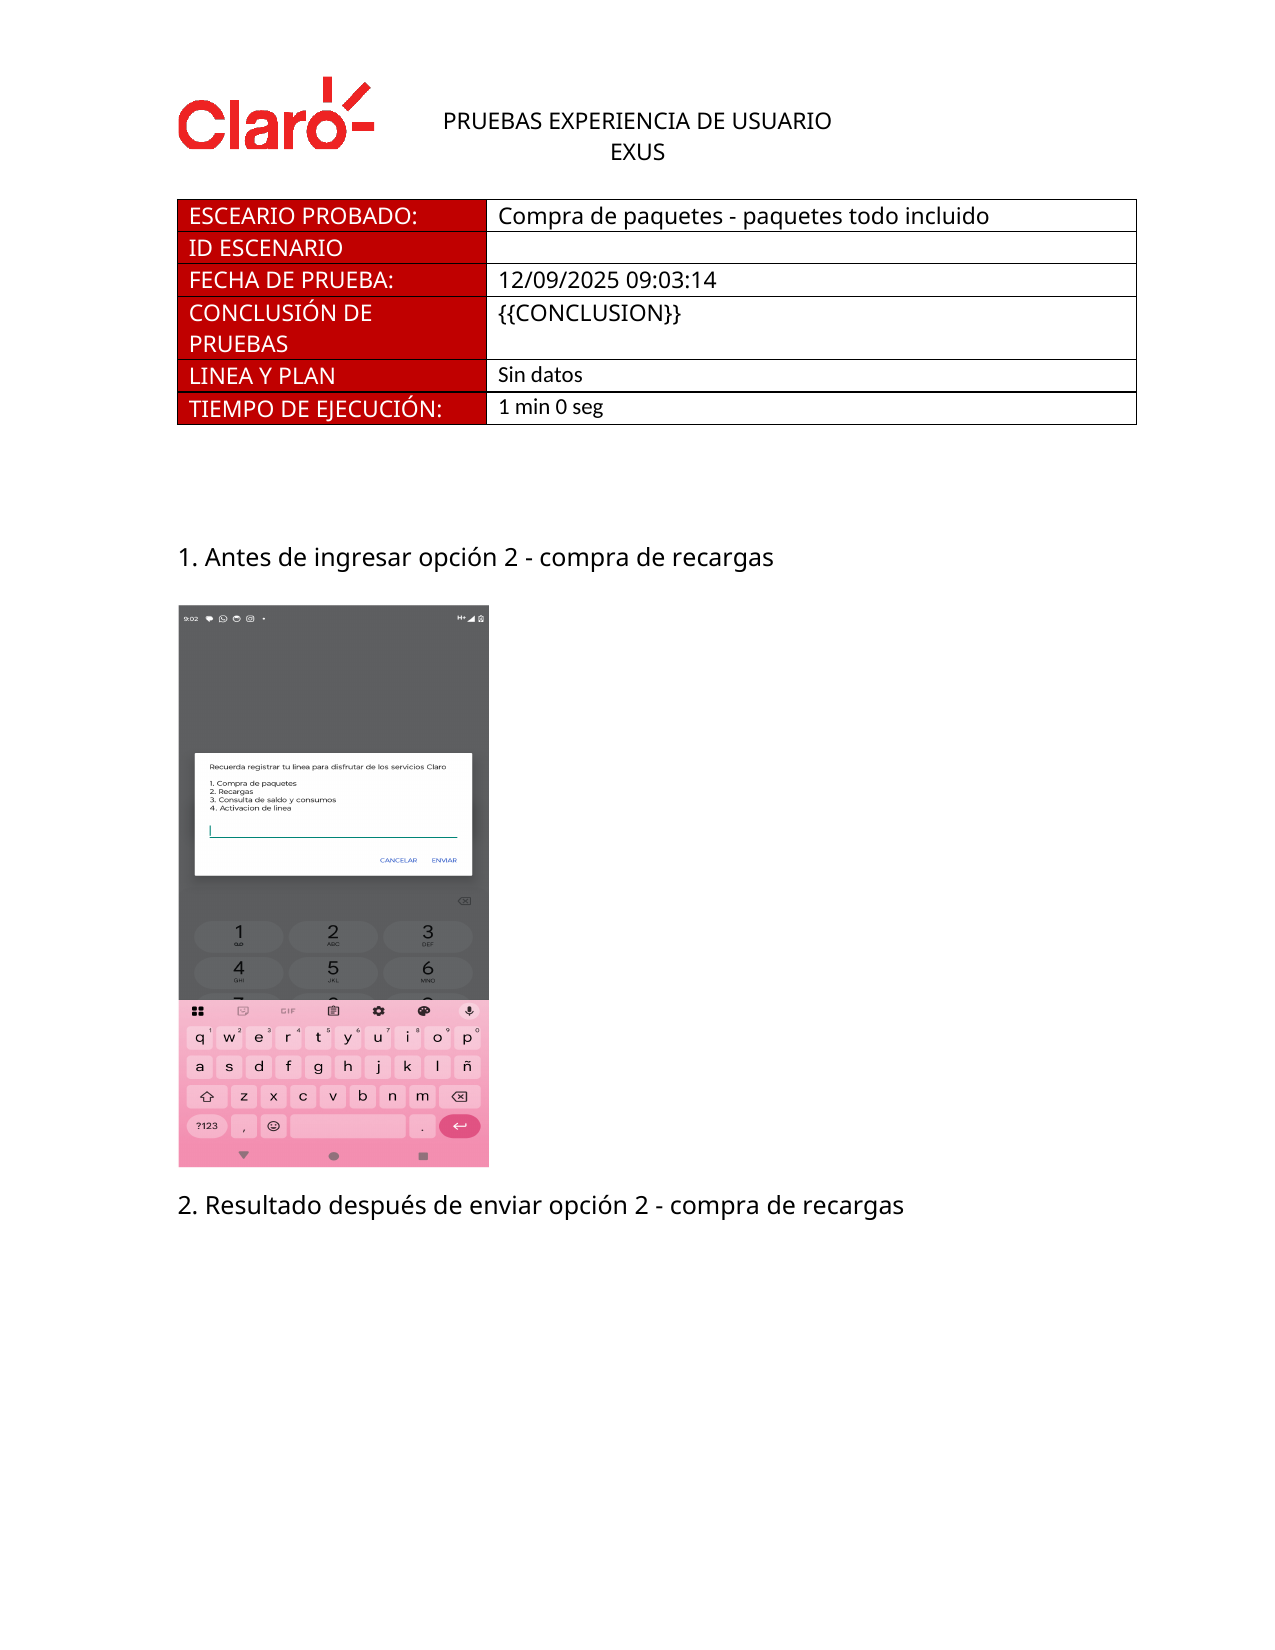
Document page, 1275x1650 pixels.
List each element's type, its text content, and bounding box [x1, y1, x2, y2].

table_cell TIEMPO DE EJECUCIÓN: [178, 393, 486, 424]
text 2. Resultado después de enviar opción 2 - compra de recargas [177, 1188, 1098, 1222]
table_cell ID ESCENARIO [178, 232, 486, 263]
table_cell [487, 232, 1136, 263]
table_cell 1 min 0 seg [487, 393, 1136, 424]
picture [177, 604, 490, 1168]
table_cell 12/09/2025 09:03:14 [487, 264, 1136, 296]
table_cell LINEA Y PLAN [178, 360, 486, 391]
table_header ESCEARIO PROBADO: [178, 200, 486, 231]
table_header Compra de paquetes - paquetes todo incluido [487, 200, 1136, 231]
table_cell CONCLUSIÓN DE PRUEBAS [178, 297, 486, 359]
table_cell {{CONCLUSION}} [487, 297, 1136, 359]
text 1. Antes de ingresar opción 2 - compra de recargas [177, 539, 1098, 573]
table_cell Sin datos [487, 360, 1136, 391]
picture [177, 76, 374, 149]
table_cell FECHA DE PRUEBA: [178, 264, 486, 296]
